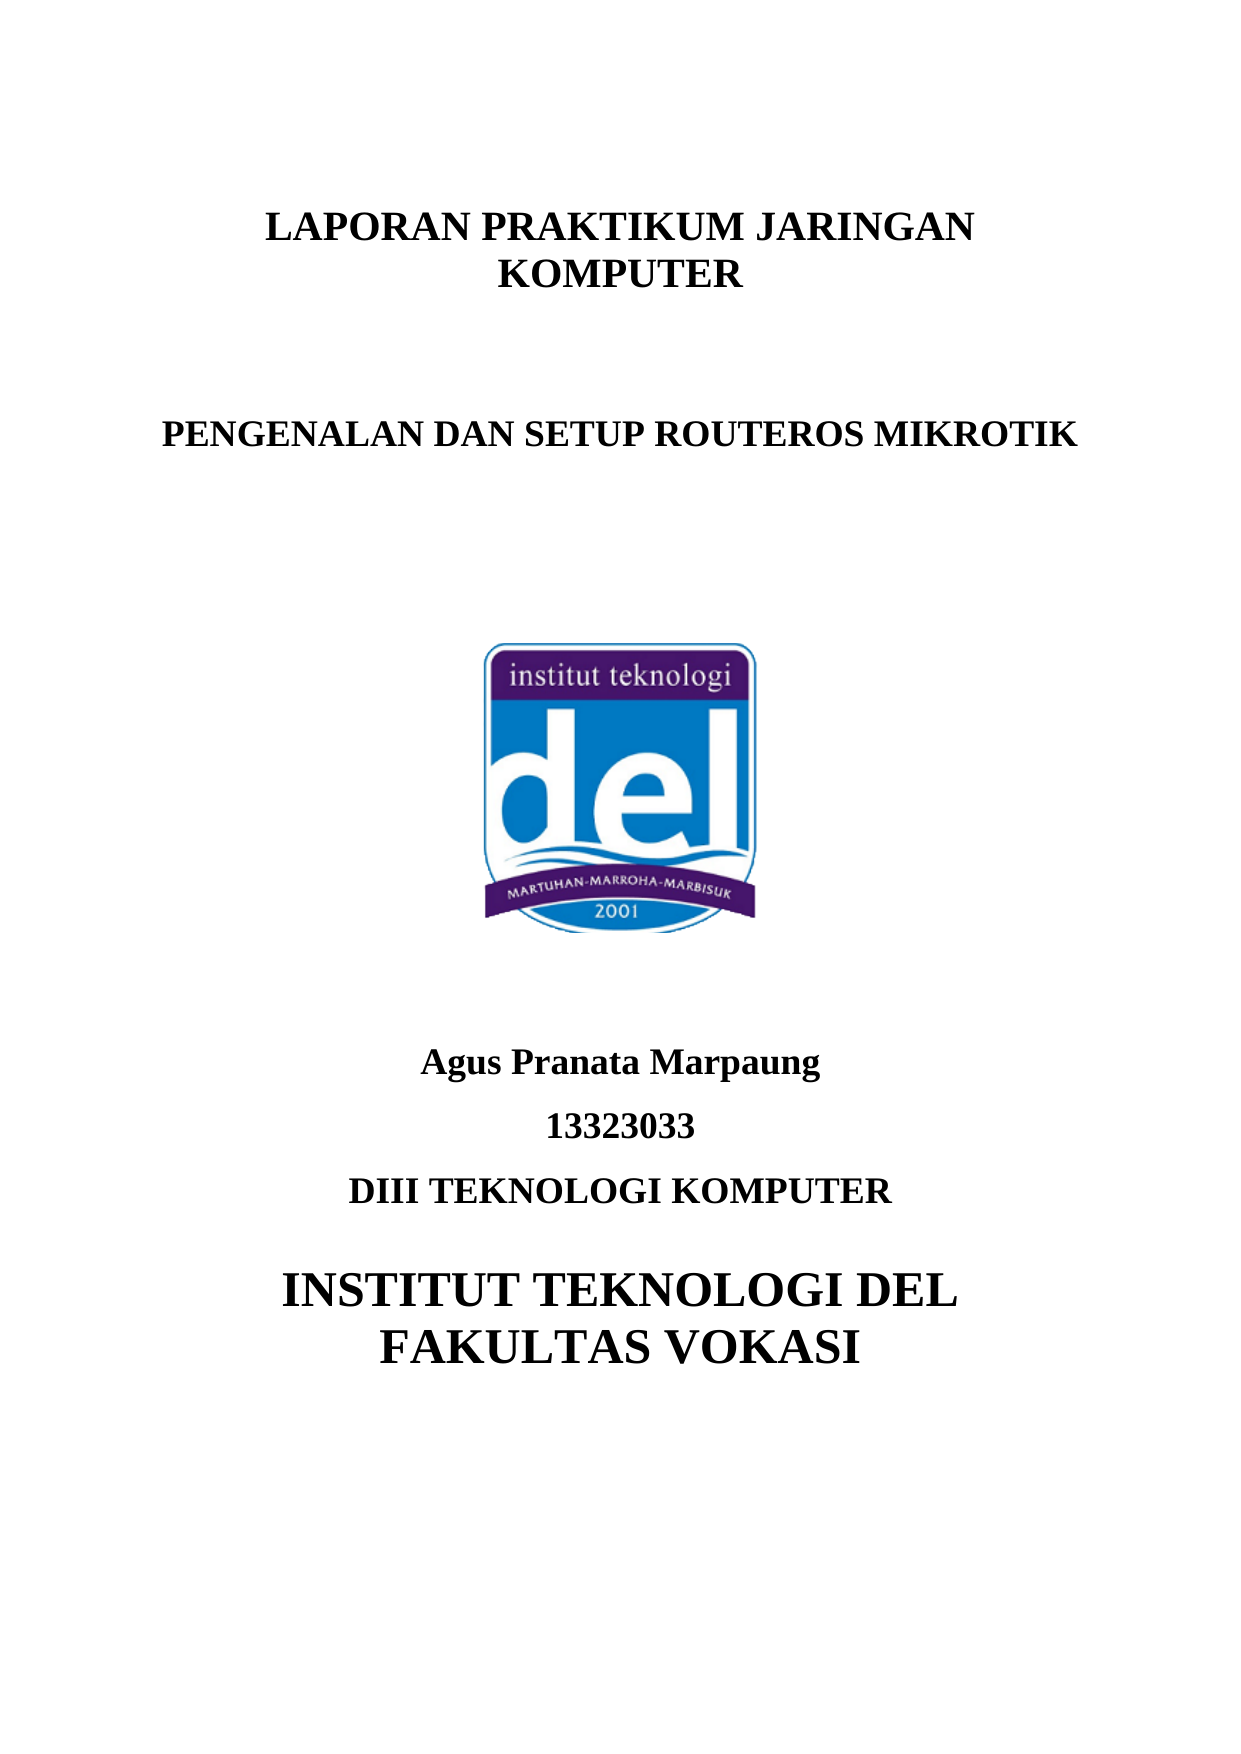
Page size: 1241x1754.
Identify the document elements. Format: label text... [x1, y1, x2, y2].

table_header LAPORAN PRAKTIKUM JARINGAN KOMPUTER PENGENALAN DAN SETUP ROUTEROS MIKROTIK [150, 201, 1090, 537]
table_cell INSTITUT TEKNOLOGI DEL FAKULTAS VOKASI [150, 1260, 1090, 1374]
table_cell [150, 537, 1090, 1039]
table_cell Agus Pranata Marpaung 13323033 DIII TEKNOLOGI KOMPUTER [150, 1039, 1090, 1259]
picture [481, 643, 760, 933]
